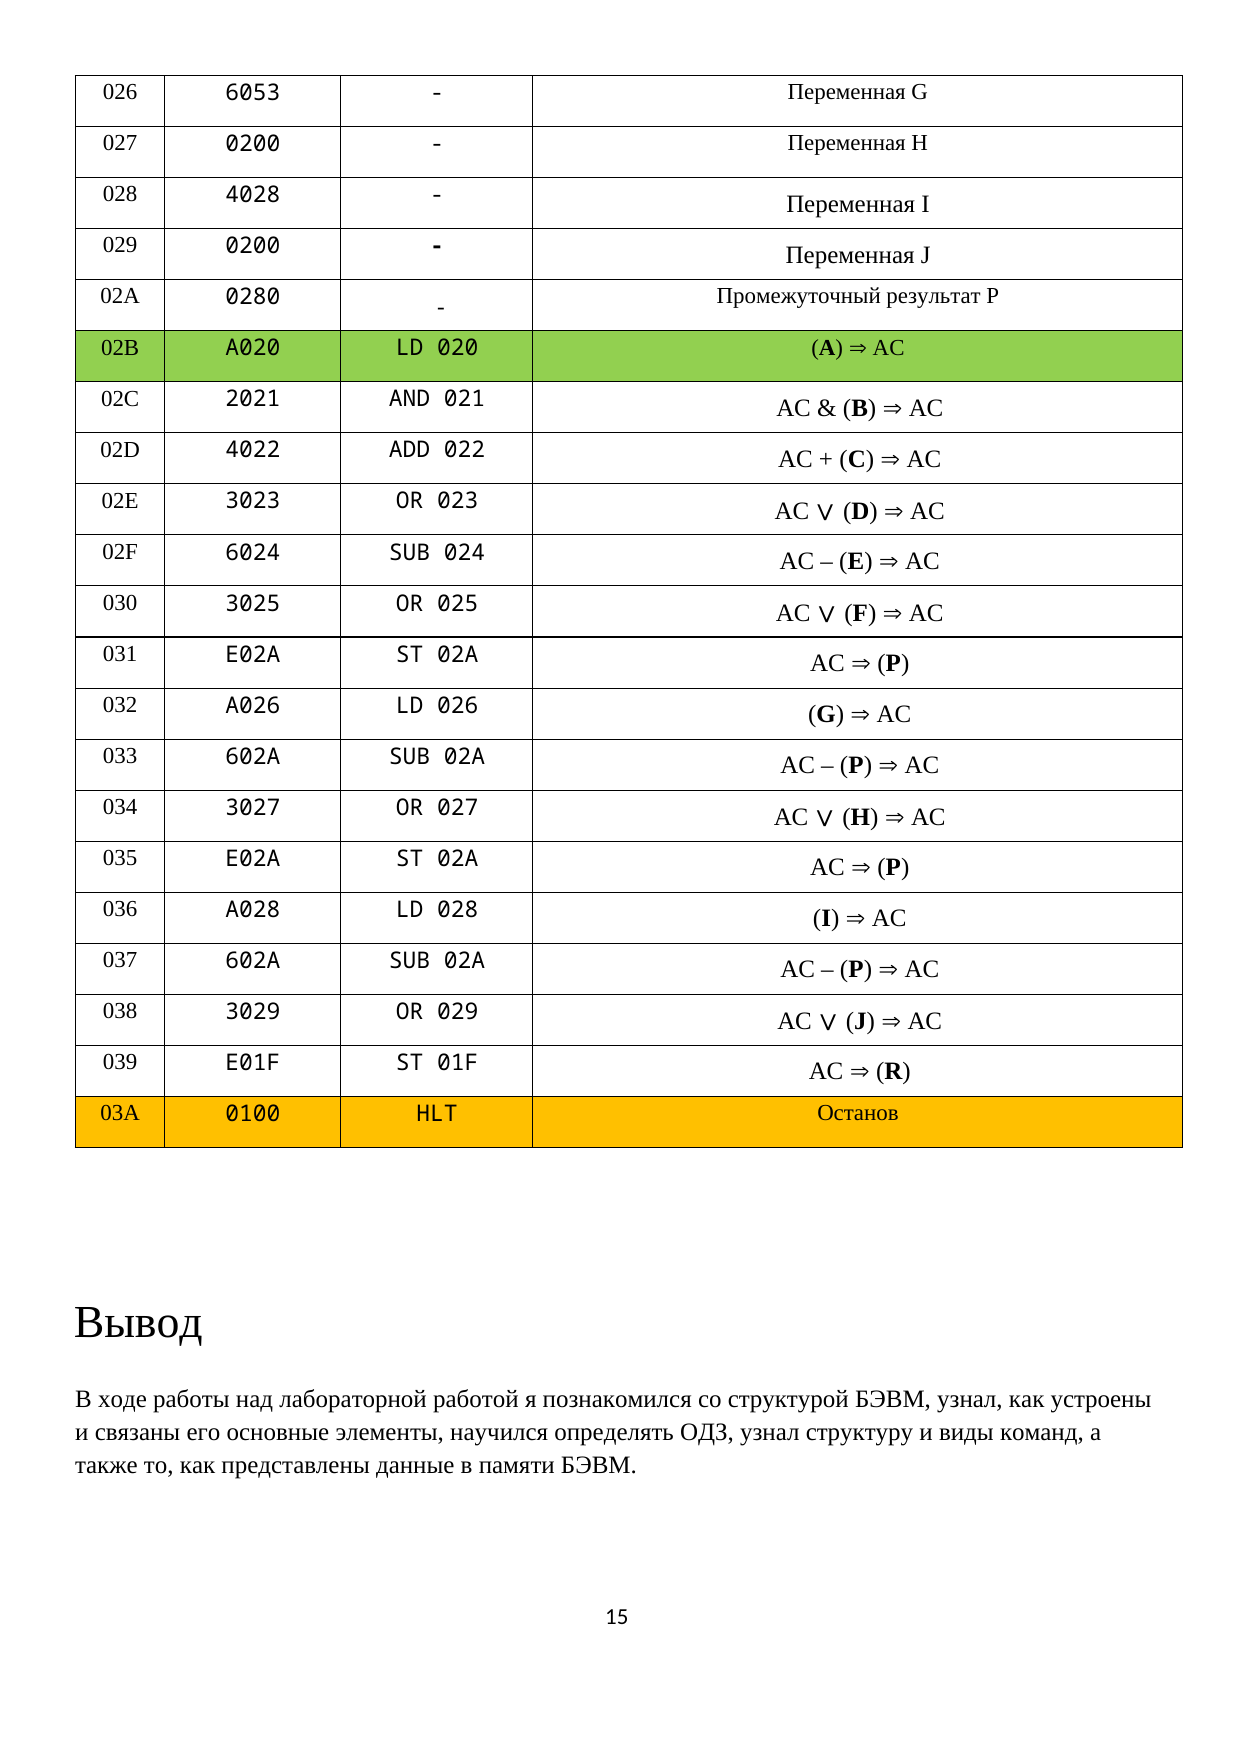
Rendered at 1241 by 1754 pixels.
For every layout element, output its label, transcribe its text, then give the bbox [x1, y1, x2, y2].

table_cell 03A [76, 1097, 164, 1147]
table_cell 4022 [165, 433, 340, 483]
table_cell SUB 02A [341, 944, 532, 994]
table_cell Переменная J [533, 229, 1182, 279]
table_cell ST 01F [341, 1046, 532, 1096]
table_cell 2021 [165, 382, 340, 432]
text В ходе работы над лабораторной работой я познакомился со структурой БЭВМ, узнал, как устроены и связаны его основные элементы, научился определять ОДЗ, узнал структуру и виды команд, а также то, как представлены данные в памяти БЭВМ. [75, 1384, 1165, 1479]
table_cell 031 [76, 638, 164, 687]
table_cell 038 [76, 995, 164, 1045]
table_cell E01F [165, 1046, 340, 1096]
table_cell LD 020 [341, 331, 532, 381]
table_cell 02B [76, 331, 164, 381]
table_cell E02A [165, 638, 340, 687]
table_cell - [341, 229, 532, 279]
table_cell 3023 [165, 484, 340, 534]
table_cell 3029 [165, 995, 340, 1045]
table_cell 028 [76, 178, 164, 228]
table_cell ADD 022 [341, 433, 532, 483]
table_cell AC ∨ (F) AC [533, 586, 1182, 636]
table_cell - [341, 76, 532, 126]
table_cell 4028 [165, 178, 340, 228]
table_cell LD 028 [341, 893, 532, 943]
table_cell 032 [76, 689, 164, 738]
table_cell AC (P) [533, 638, 1182, 687]
table_cell Промежуточный результат P [533, 280, 1182, 330]
table_cell - [341, 127, 532, 177]
table_cell [341, 280, 532, 330]
table_cell OR 023 [341, 484, 532, 534]
table_cell 02F [76, 535, 164, 585]
table_cell 036 [76, 893, 164, 943]
table_cell AC – (P) AC [533, 944, 1182, 994]
table_cell (I) AC [533, 893, 1182, 943]
table_cell ST 02A [341, 842, 532, 892]
table_cell 034 [76, 791, 164, 841]
table_cell OR 027 [341, 791, 532, 841]
table_cell A020 [165, 331, 340, 381]
table_cell AC – (P) AC [533, 740, 1182, 789]
table_cell 037 [76, 944, 164, 994]
table_cell AC ∨ (D) AC [533, 484, 1182, 534]
table_cell Переменная G [533, 76, 1182, 126]
table_cell AC (R) [533, 1046, 1182, 1096]
table_cell A028 [165, 893, 340, 943]
table_cell 3027 [165, 791, 340, 841]
table_cell 033 [76, 740, 164, 789]
table_cell 027 [76, 127, 164, 177]
table_cell 0100 [165, 1097, 340, 1147]
table_cell 035 [76, 842, 164, 892]
table_cell 026 [76, 76, 164, 126]
table_cell 029 [76, 229, 164, 279]
table_cell 030 [76, 586, 164, 636]
table_cell 02C [76, 382, 164, 432]
table_cell 02D [76, 433, 164, 483]
table_cell OR 025 [341, 586, 532, 636]
table_cell E02A [165, 842, 340, 892]
table_cell HLT [341, 1097, 532, 1147]
table_cell Переменная H [533, 127, 1182, 177]
table_cell 3025 [165, 586, 340, 636]
table_cell Переменная I [533, 178, 1182, 228]
table_cell AC + (C) AC [533, 433, 1182, 483]
table_cell OR 029 [341, 995, 532, 1045]
table_cell 02E [76, 484, 164, 534]
table_cell - [341, 178, 532, 228]
table_cell AC (P) [533, 842, 1182, 892]
table_cell 0200 [165, 127, 340, 177]
table_cell 02A [76, 280, 164, 330]
table_cell (A) AC [533, 331, 1182, 381]
table_cell AC ∨ (J) AC [533, 995, 1182, 1045]
table_cell SUB 024 [341, 535, 532, 585]
table_cell 602A [165, 740, 340, 789]
table_cell AND 021 [341, 382, 532, 432]
table_cell 0280 [165, 280, 340, 330]
table_cell 6053 [165, 76, 340, 126]
table_cell 0200 [165, 229, 340, 279]
table_cell AC – (E) AC [533, 535, 1182, 585]
table_cell SUB 02A [341, 740, 532, 789]
table_cell AC & (B) AC [533, 382, 1182, 432]
table_cell Останов [533, 1097, 1182, 1147]
table_cell 602A [165, 944, 340, 994]
table_cell AC ∨ (H) AC [533, 791, 1182, 841]
table_cell ST 02A [341, 638, 532, 687]
table_cell 6024 [165, 535, 340, 585]
table_cell (G) AC [533, 689, 1182, 738]
table_cell LD 026 [341, 689, 532, 738]
table_cell A026 [165, 689, 340, 738]
subtitle Вывод [73, 1294, 1165, 1347]
table_cell 039 [76, 1046, 164, 1096]
